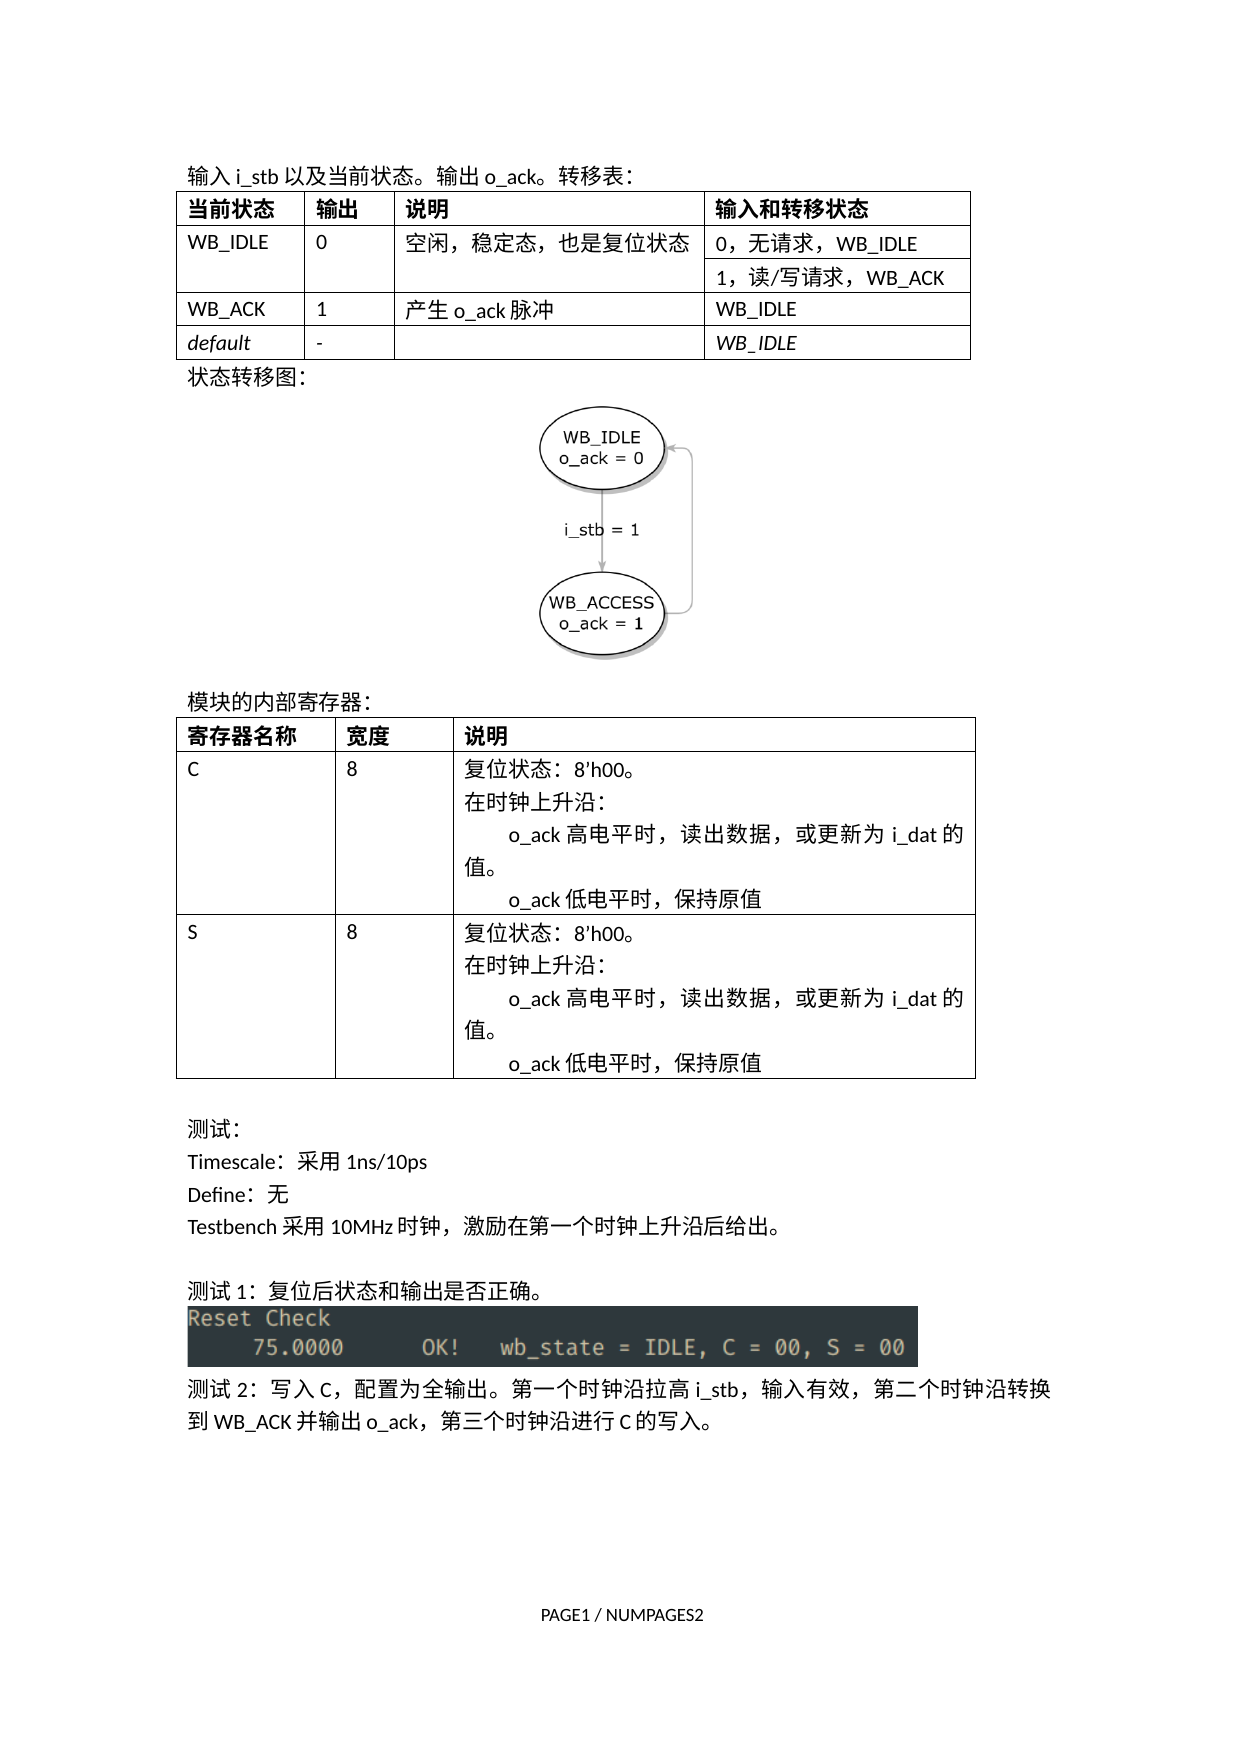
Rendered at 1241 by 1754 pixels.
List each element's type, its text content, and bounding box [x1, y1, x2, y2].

table_cell WB_IDLE [705, 293, 970, 325]
text Testbench采用10MHz时钟，激励在第一个时钟上升沿后给出。 [187, 1209, 1053, 1241]
table_cell WB_IDLE [705, 326, 970, 359]
table_header 当前状态 [177, 192, 304, 224]
table_cell 产生o_ack脉冲 [395, 293, 704, 325]
table_cell 8 [336, 915, 453, 1078]
text Define：无 [187, 1176, 1053, 1209]
text 输入i_stb以及当前状态。输出o_ack。转移表： [187, 158, 1053, 191]
table_cell [395, 326, 704, 359]
table_header 输出 [305, 192, 394, 224]
table_cell 复位状态：8’h00。 在时钟上升沿： o_ack高电平时，读出数据，或更新为i_dat的值。 o_ack低电平时，保持原值 [454, 752, 975, 914]
table_cell 空闲，稳定态，也是复位状态 [395, 226, 704, 292]
table_header 寄存器名称 [177, 718, 335, 751]
table_cell 0 [305, 226, 394, 292]
table_cell WB_IDLE [177, 226, 304, 292]
table_header 说明 [454, 718, 975, 751]
picture [525, 392, 715, 673]
picture [187, 1306, 918, 1367]
text 测试： [187, 1111, 1053, 1144]
table_cell 1 [305, 293, 394, 325]
table_cell - [305, 326, 394, 359]
table_cell default [177, 326, 304, 359]
table_header 输入和转移状态 [705, 192, 970, 224]
text 状态转移图： [187, 360, 1053, 392]
table_cell WB_ACK [177, 293, 304, 325]
table_cell 复位状态：8’h00。 在时钟上升沿： o_ack高电平时，读出数据，或更新为i_dat的值。 o_ack低电平时，保持原值 [454, 915, 975, 1078]
table_cell S [177, 915, 335, 1078]
table_header 宽度 [336, 718, 453, 751]
text 测试2：写入C，配置为全输出。第一个时钟沿拉高i_stb，输入有效，第二个时钟沿转换到WB_ACK并输出o_ack，第三个时钟沿进行C的写入。 [187, 1371, 1053, 1436]
table_cell 1，读/写请求，WB_ACK [705, 259, 970, 292]
text 测试1：复位后状态和输出是否正确。 [187, 1274, 1053, 1306]
text 模块的内部寄存器： [187, 685, 1053, 717]
table_cell 8 [336, 752, 453, 914]
text Timescale：采用1ns/10ps [187, 1144, 1053, 1176]
table_cell 0，无请求，WB_IDLE [705, 226, 970, 258]
table_cell C [177, 752, 335, 914]
table_header 说明 [395, 192, 704, 224]
